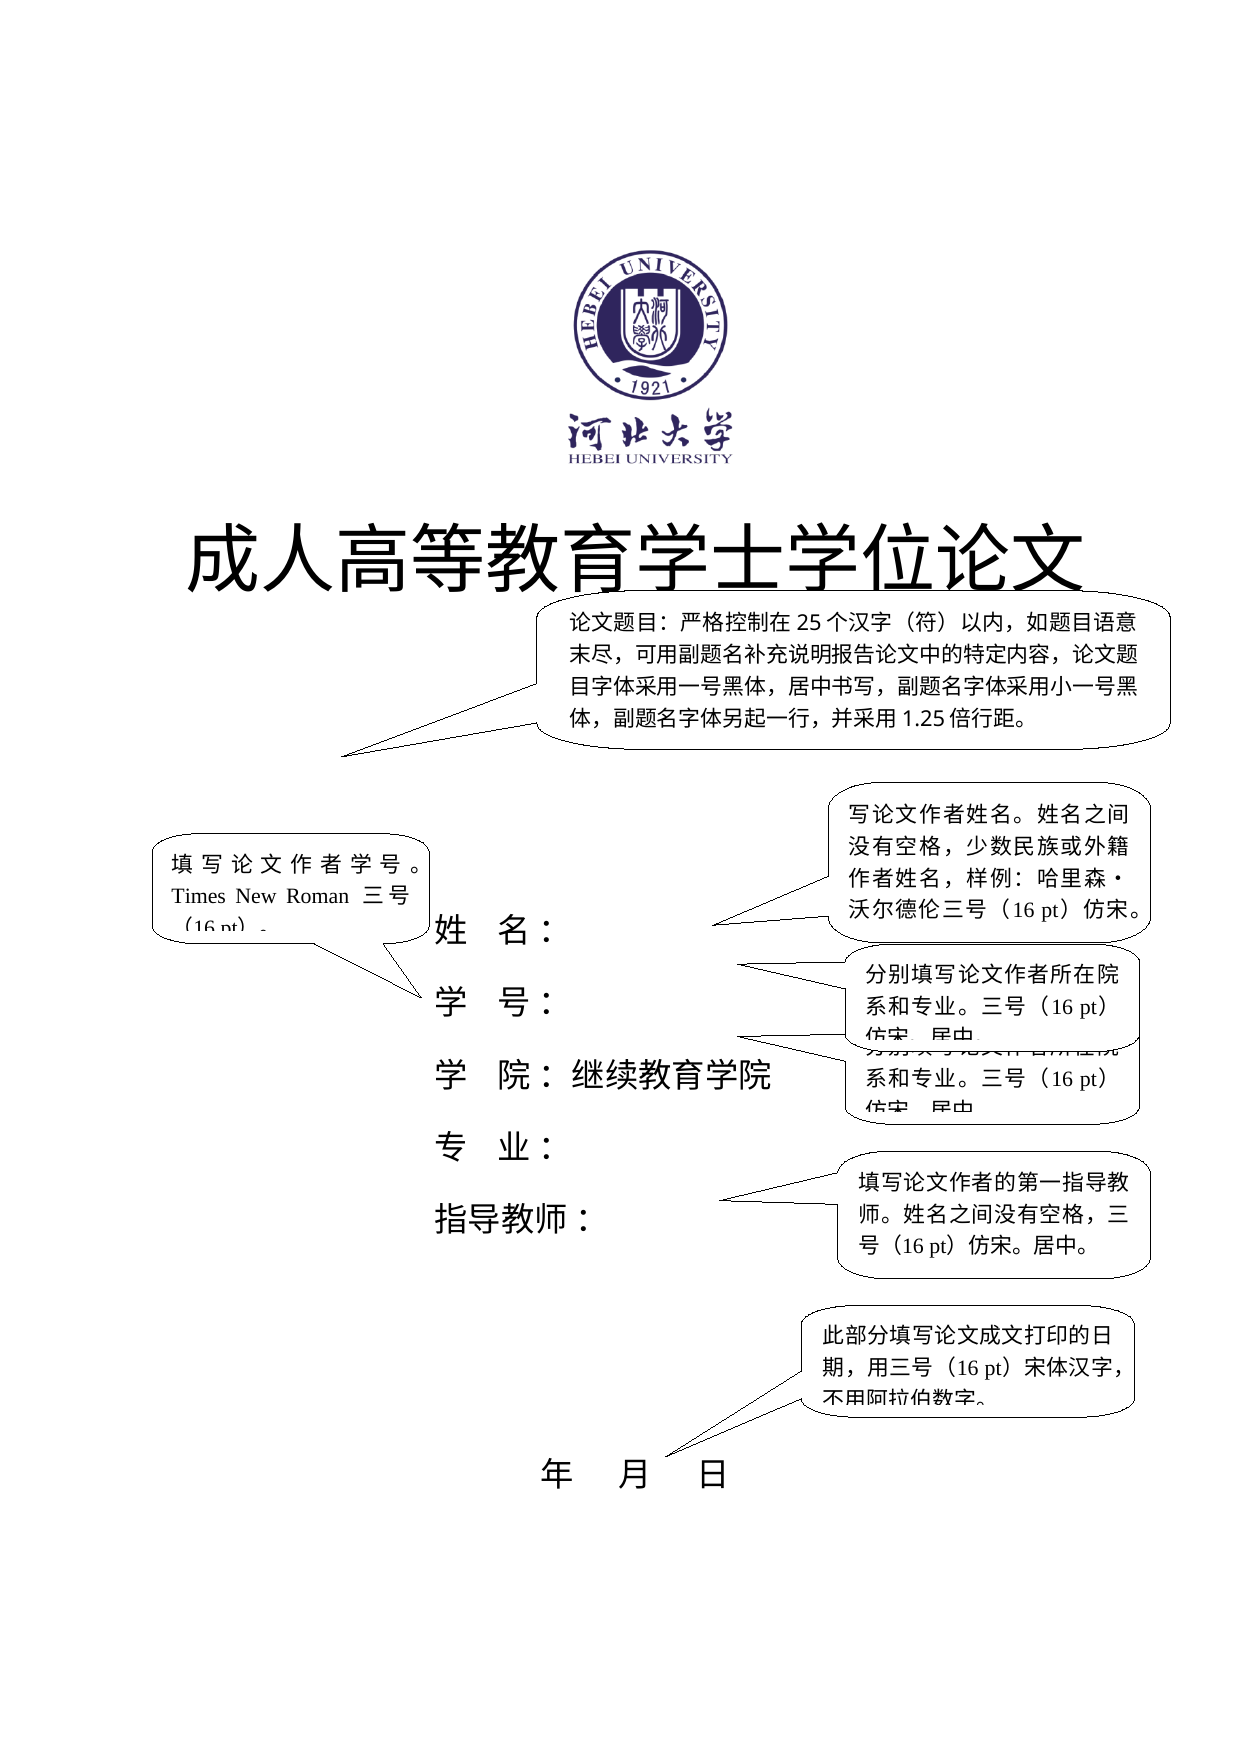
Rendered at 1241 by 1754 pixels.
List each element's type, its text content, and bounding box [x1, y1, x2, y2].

text 姓 名 ： [385, 904, 1122, 952]
text 成人高等教育学士学位论文 [148, 499, 1122, 608]
text 姓 名 ： [148, 904, 328, 952]
picture [443, 233, 827, 474]
text 年 月 日 [148, 1447, 1122, 1496]
text 专 业 ： [148, 1121, 1122, 1169]
text 学 号 ： [148, 976, 845, 1024]
text 指导教师 ： [148, 1193, 837, 1241]
text 学 院 ：继续教育学院 [148, 1048, 845, 1097]
